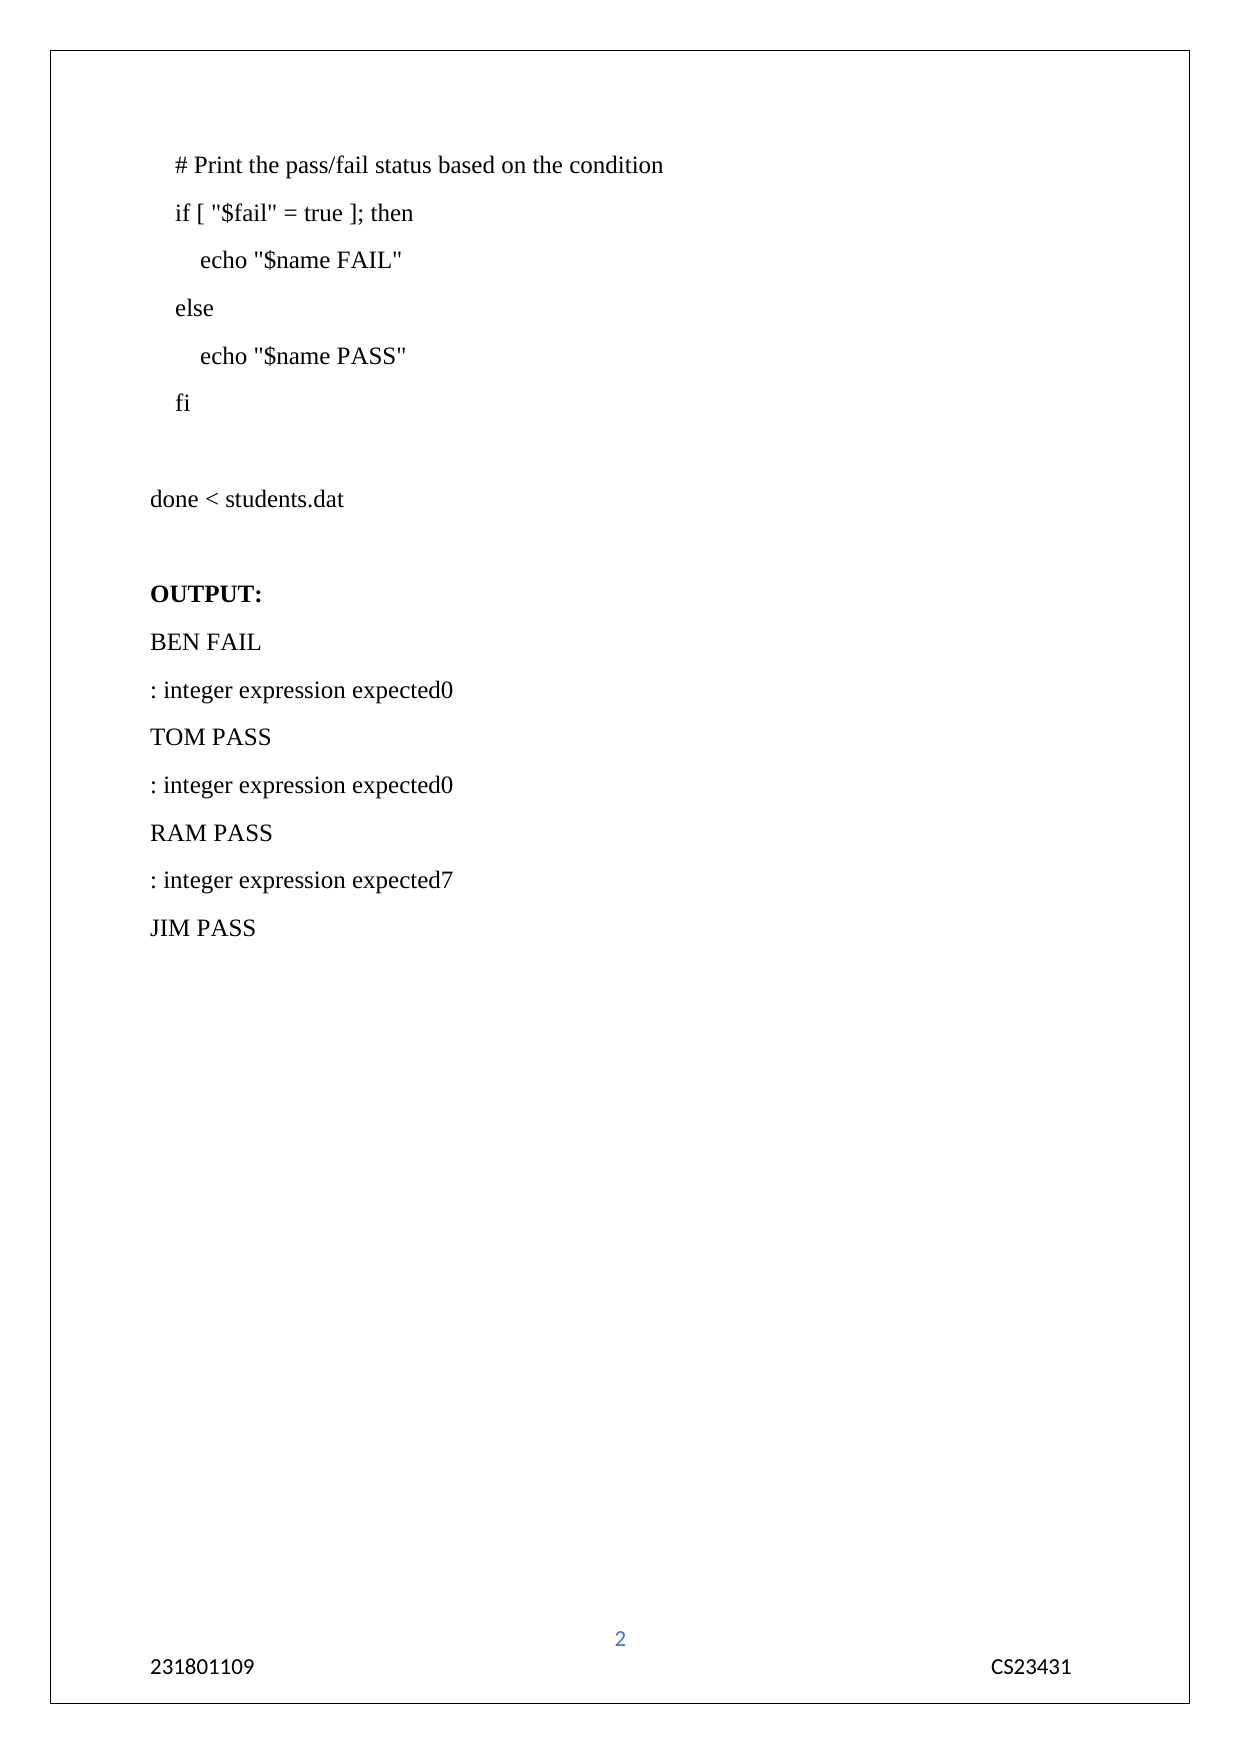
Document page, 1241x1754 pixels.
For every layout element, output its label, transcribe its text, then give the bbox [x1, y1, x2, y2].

text BEN FAIL [150, 627, 1090, 656]
text echo "$name PASS" [150, 341, 1090, 369]
text : integer expression expected7 [150, 866, 1090, 894]
text echo "$name FAIL" [150, 245, 1090, 274]
text OUTPUT: [150, 579, 1090, 608]
text if [ "$fail" = true ]; then [150, 198, 1090, 226]
text JIM PASS [150, 913, 1090, 942]
text : integer expression expected0 [150, 675, 1090, 703]
text # Print the pass/fail status based on the condition [150, 150, 1090, 179]
text fi [150, 388, 1090, 417]
text else [150, 293, 1090, 322]
text RAM PASS [150, 818, 1090, 847]
text : integer expression expected0 [150, 770, 1090, 799]
text done < students.dat [150, 484, 1090, 513]
text TOM PASS [150, 722, 1090, 751]
